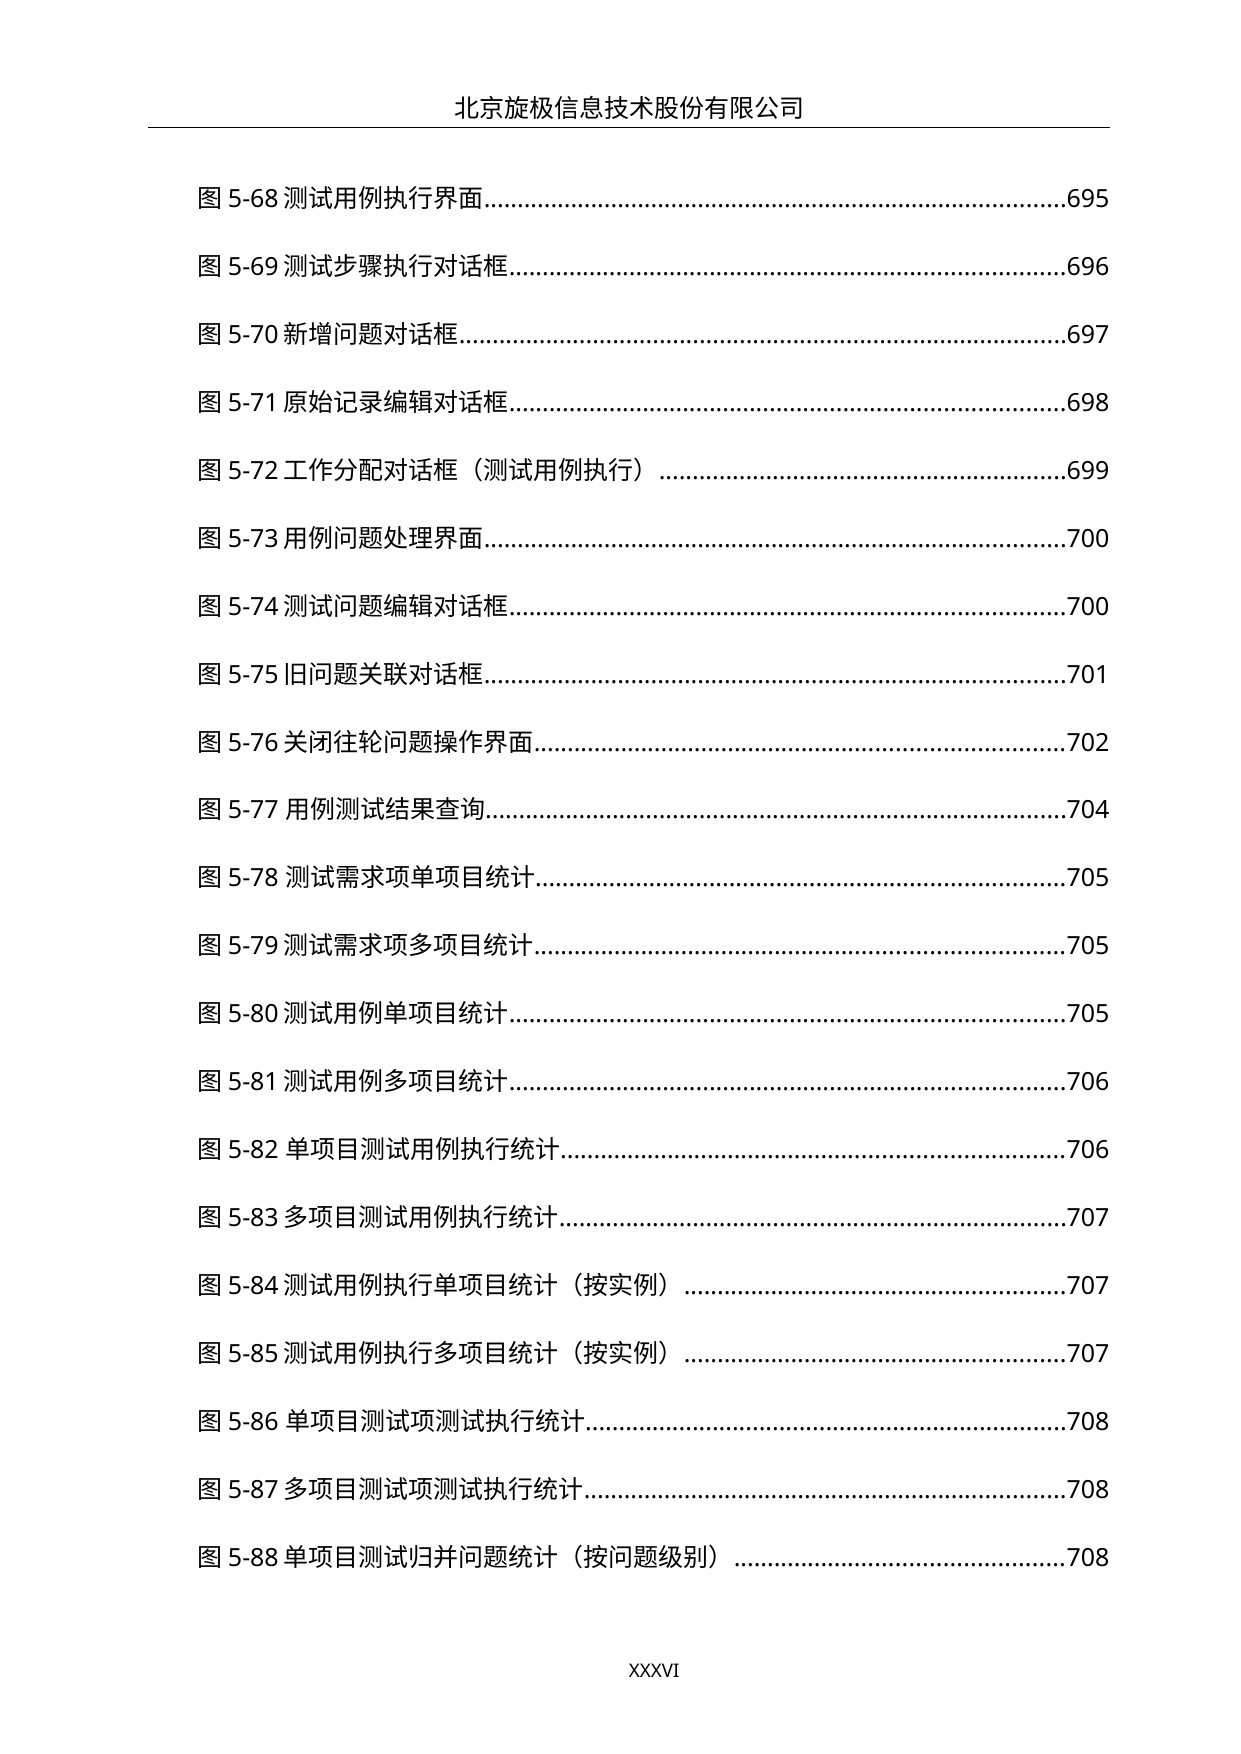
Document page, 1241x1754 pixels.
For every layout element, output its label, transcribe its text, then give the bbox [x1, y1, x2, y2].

text 图5-78 测试需求项单项目统计 705 [198, 842, 1110, 910]
text 图5-87多项目测试项测试执行统计 708 [198, 1453, 1110, 1521]
text 图5-88单项目测试归并问题统计（按问题级别） 708 [198, 1521, 1110, 1589]
text 图5-77 用例测试结果查询 704 [198, 774, 1110, 842]
text 图5-73用例问题处理界面 700 [198, 502, 1110, 570]
text 图5-76关闭往轮问题操作界面 702 [198, 706, 1110, 774]
text 图5-70新增问题对话框 697 [198, 299, 1110, 367]
text 图5-80测试用例单项目统计 705 [198, 978, 1110, 1046]
text 图5-81测试用例多项目统计 706 [198, 1046, 1110, 1114]
text 图5-83多项目测试用例执行统计 707 [198, 1182, 1110, 1249]
text 图5-75旧问题关联对话框 701 [198, 638, 1110, 706]
text 图5-68测试用例执行界面 695 [198, 163, 1110, 231]
text 图5-82 单项目测试用例执行统计 706 [198, 1114, 1110, 1182]
text 图5-72工作分配对话框（测试用例执行） 699 [198, 434, 1110, 502]
text 图5-79测试需求项多项目统计 705 [198, 910, 1110, 978]
text 图5-74测试问题编辑对话框 700 [198, 570, 1110, 638]
text 图5-85测试用例执行多项目统计（按实例） 707 [198, 1317, 1110, 1385]
text 图5-69测试步骤执行对话框 696 [198, 231, 1110, 299]
text 图5-71原始记录编辑对话框 698 [198, 367, 1110, 434]
text 图5-86 单项目测试项测试执行统计 708 [198, 1385, 1110, 1453]
text 图5-84测试用例执行单项目统计（按实例） 707 [198, 1249, 1110, 1317]
